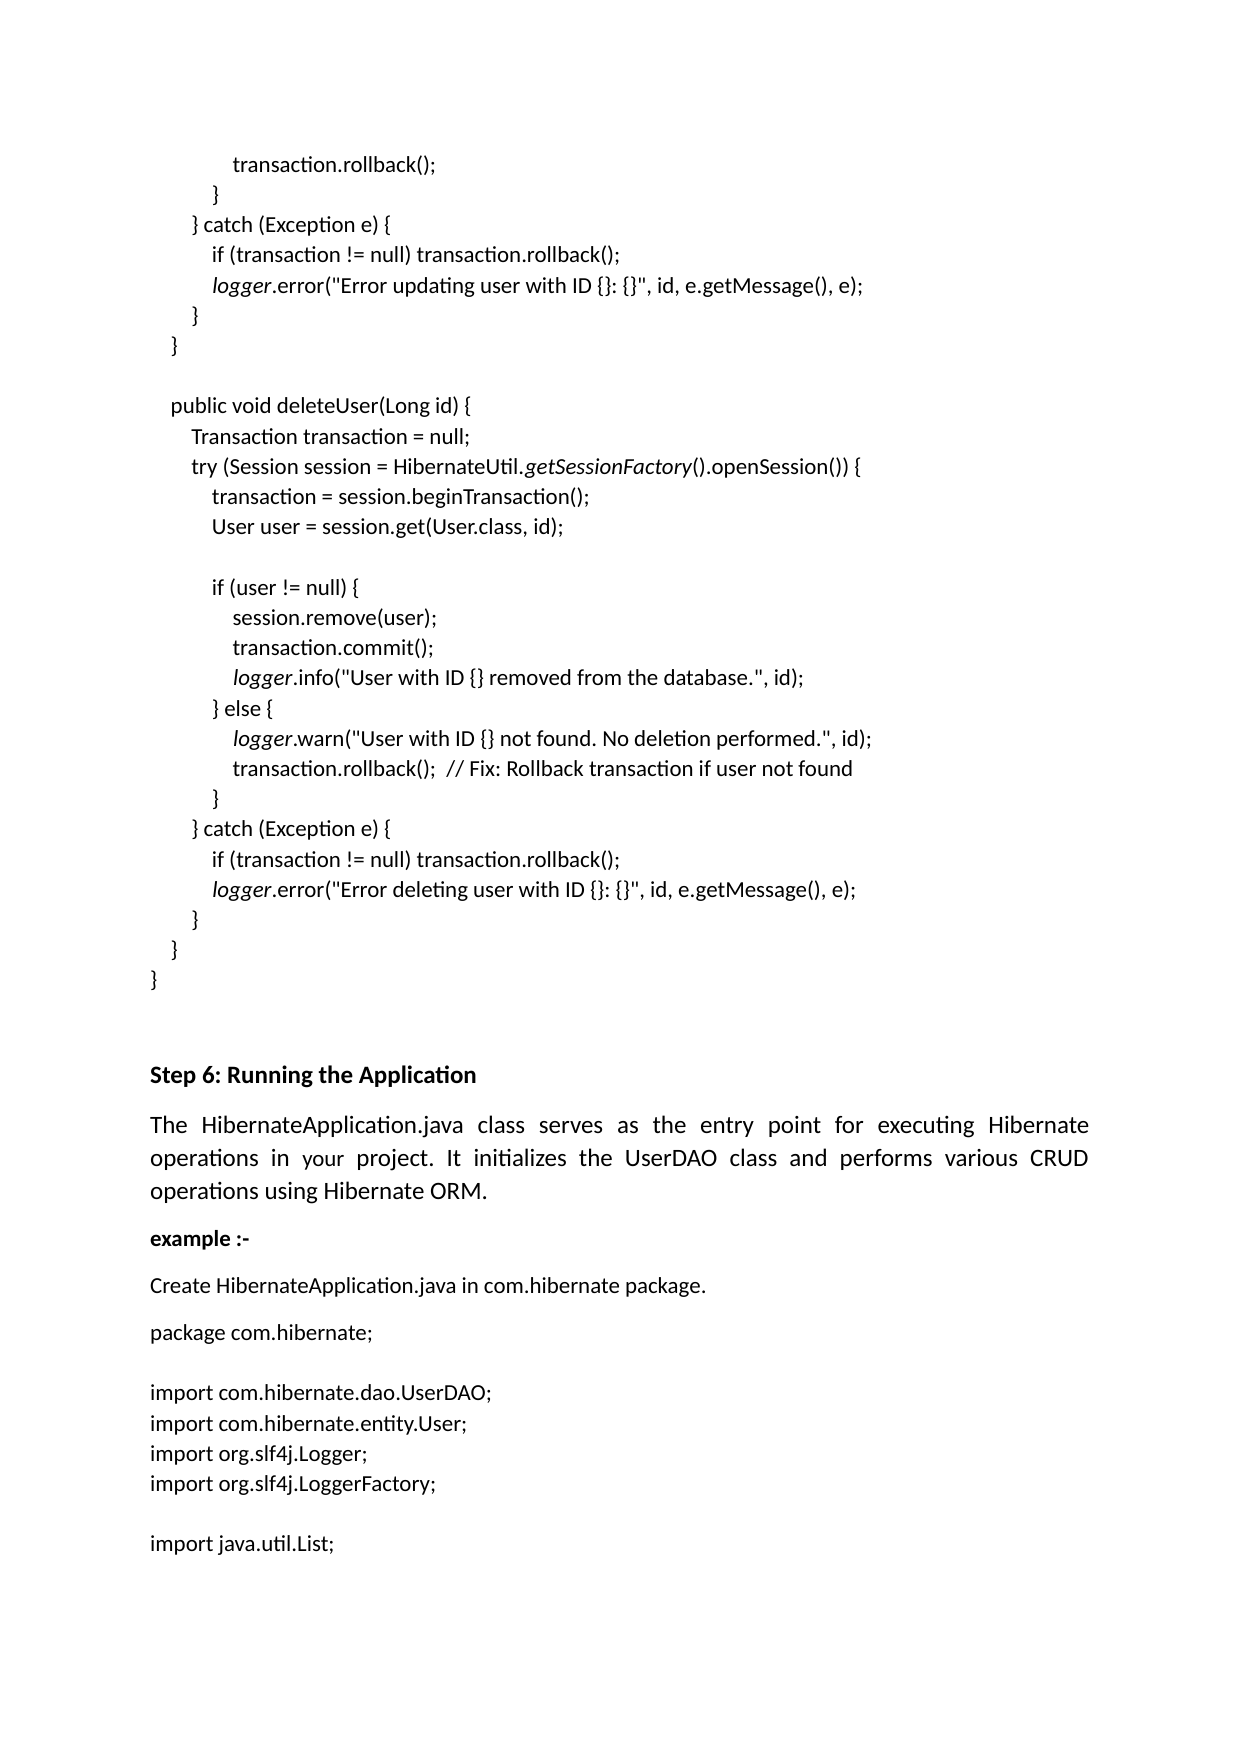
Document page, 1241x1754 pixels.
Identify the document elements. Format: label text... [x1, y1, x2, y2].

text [150, 150, 1090, 994]
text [150, 1318, 1090, 1588]
text example :- [150, 1224, 1090, 1252]
text The HibernateApplication.java class serves as the entry point for executing Hibernate operations in your project. It initializes the UserDAO class and performs various CRUD operations using Hibernate ORM. [150, 1109, 1090, 1205]
text Step 6: Running the Application [150, 1059, 1090, 1090]
text Create HibernateApplication.java in com.hibernate package. [150, 1271, 1090, 1299]
